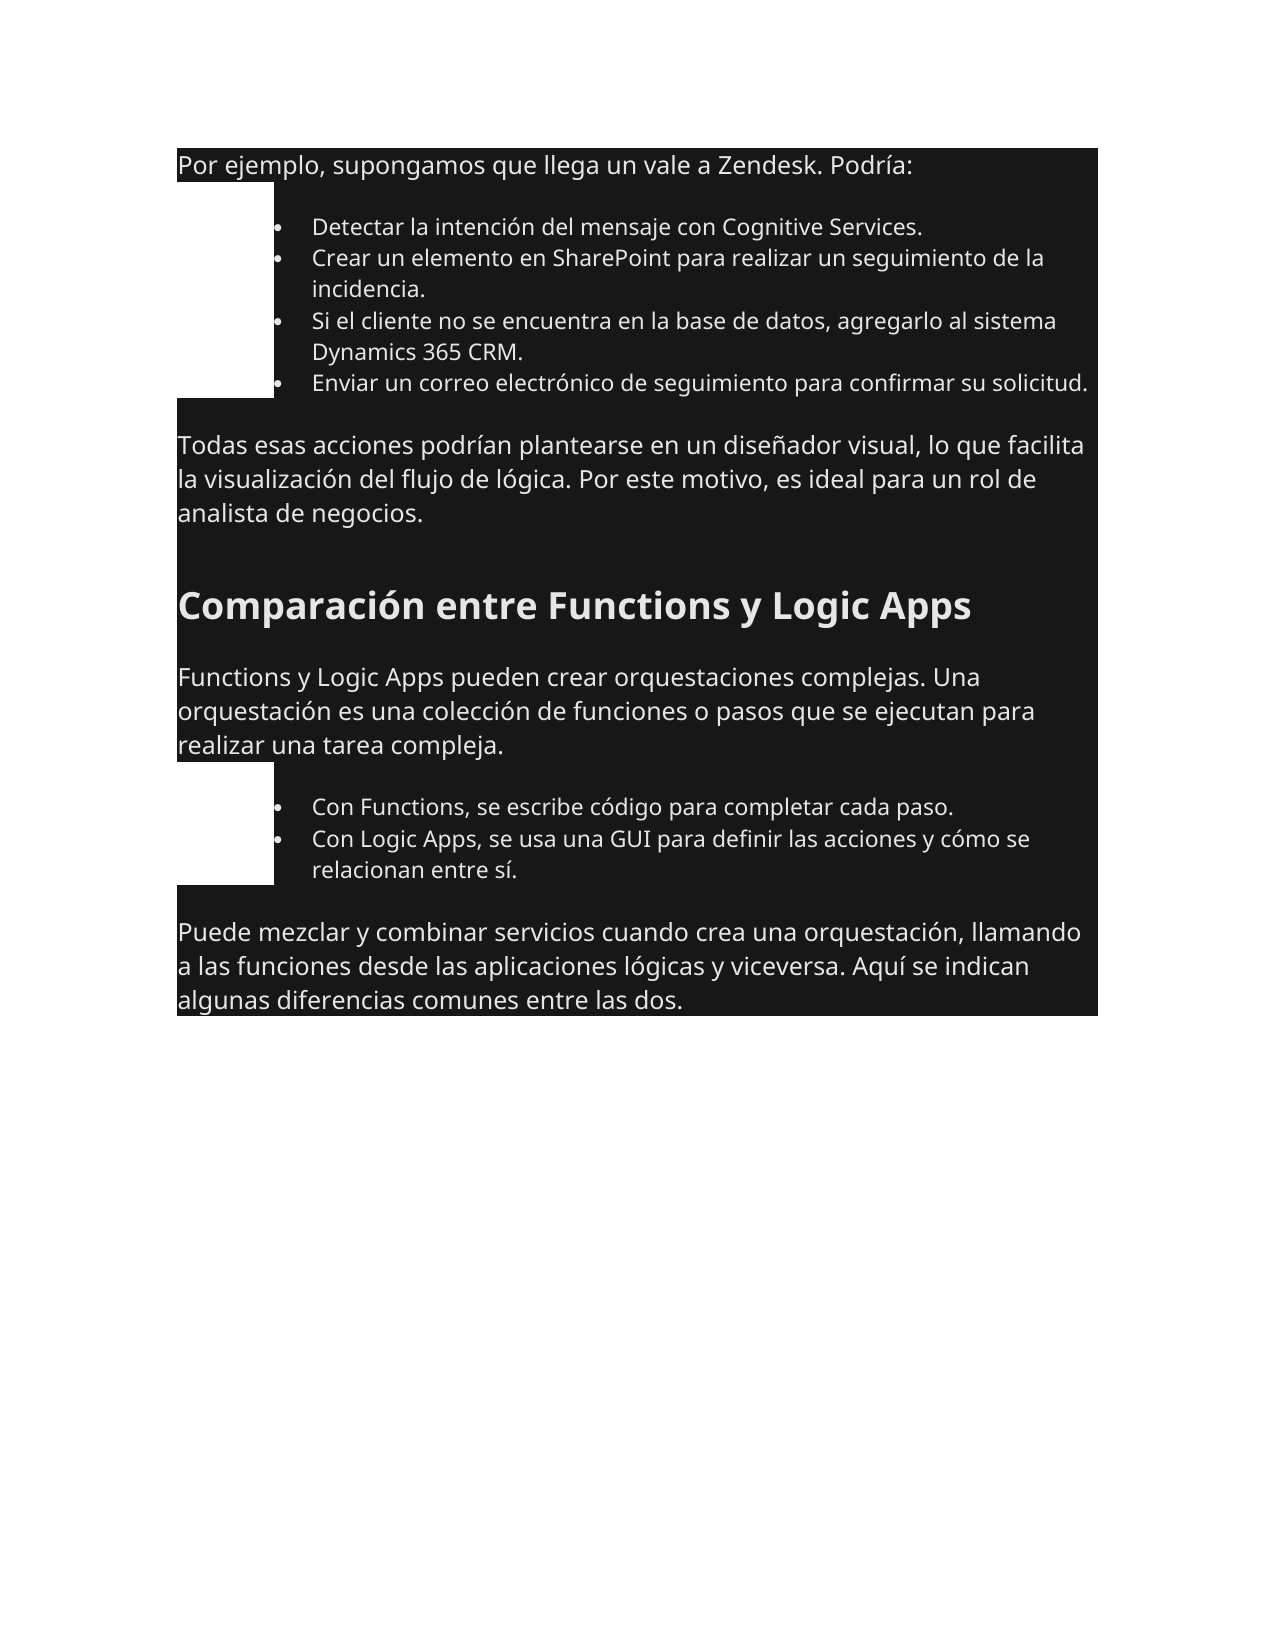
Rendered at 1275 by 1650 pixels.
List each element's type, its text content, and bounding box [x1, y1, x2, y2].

text Functions y Logic Apps pueden crear orquestaciones complejas. Una orquestación es una colección de funciones o pasos que se ejecutan para realizar una tarea compleja. [177, 660, 1098, 762]
text Por ejemplo, supongamos que llega un vale a Zendesk. Podría: [177, 148, 1098, 182]
list Con Functions, se escribe código para completar cada paso. [274, 791, 1098, 822]
list Si el cliente no se encuentra en la base de datos, agregarlo al sistema Dynamics 365 CRM. [274, 304, 1098, 367]
list Enviar un correo electrónico de seguimiento para confirmar su solicitud. [274, 367, 1098, 398]
list Crear un elemento en SharePoint para realizar un seguimiento de la incidencia. [274, 242, 1098, 304]
text Puede mezclar y combinar servicios cuando crea una orquestación, llamando a las funciones desde las aplicaciones lógicas y viceversa. Aquí se indican algunas diferencias comunes entre las dos. [177, 914, 1098, 1016]
list Con Logic Apps, se usa una GUI para definir las acciones y cómo se relacionan entre sí. [274, 822, 1098, 885]
subtitle Comparación entre Functions y Logic Apps [177, 580, 1098, 631]
text Todas esas acciones podrían plantearse en un diseñador visual, lo que facilita la visualización del flujo de lógica. Por este motivo, es ideal para un rol de analista de negocios. [177, 427, 1098, 530]
list Detectar la intención del mensaje con Cognitive Services. [274, 211, 1098, 242]
